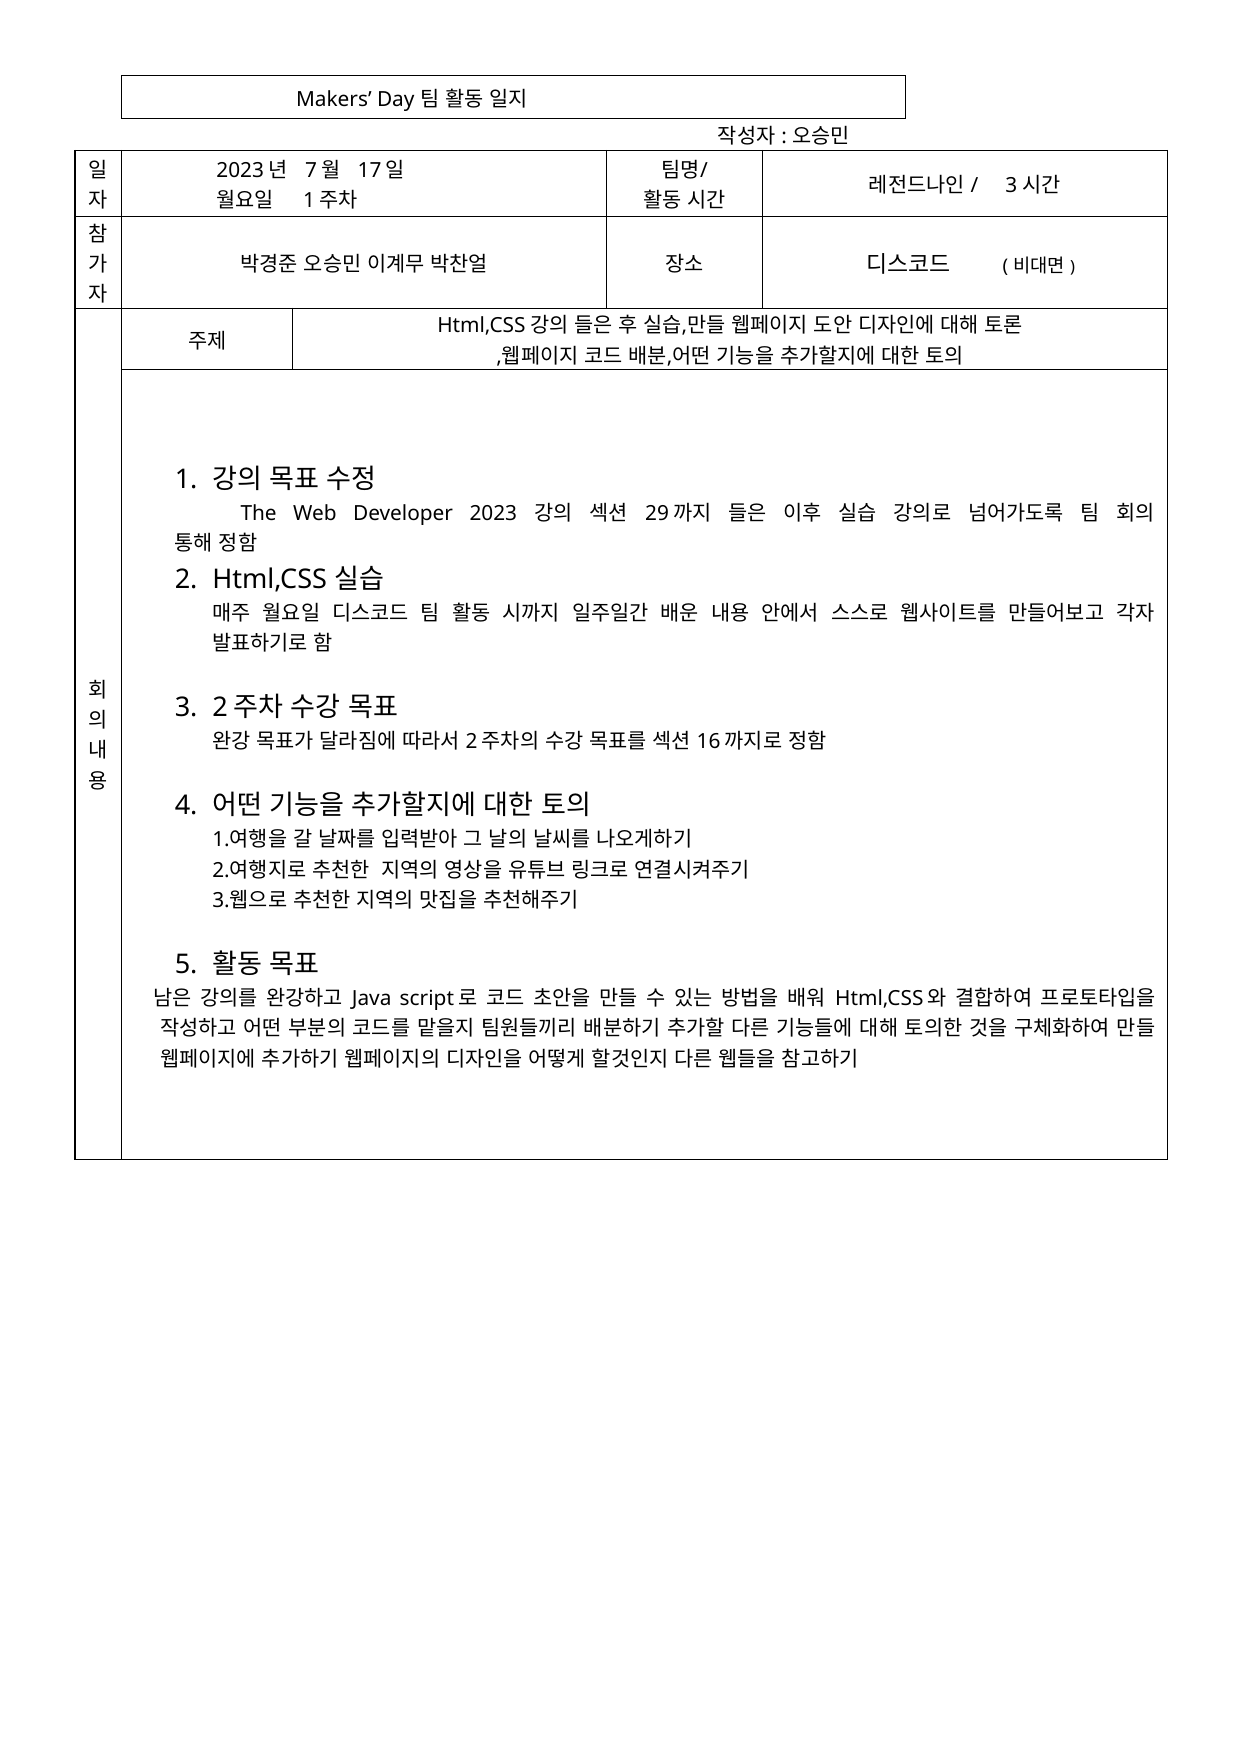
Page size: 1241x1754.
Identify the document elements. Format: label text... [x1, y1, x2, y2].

table_cell 팀명/ 활동 시간 [607, 151, 762, 216]
table_header Makers’ Day 팀 활동 일지 [122, 76, 905, 118]
table_cell 장소 [607, 217, 762, 308]
table_cell 회의 내용 [76, 309, 121, 1159]
table_cell 참가자 [76, 217, 121, 308]
table_cell Html,CSS강의 들은 후 실습,만들 웹페이지 도안 디자인에 대해 토론 ,웹페이지 코드 배분,어떤 기능을 추가할지에 대한 토의 [293, 309, 1167, 369]
table_cell 박경준 오승민 이계무 박찬얼 [122, 217, 606, 308]
table_cell 레전드나인 / 3 시간 [763, 151, 1167, 216]
table_cell 디스코드 ( 비대면 ) [763, 217, 1167, 308]
table_cell 일 자 [76, 151, 121, 216]
table_cell 2023년 7월 17일 월요일 1주차 [122, 151, 606, 216]
table_cell 주제 [122, 309, 292, 369]
table_cell 강의 목표 수정 The Web Developer 2023 강의 섹션 29까지 들은 이후 실습 강의로 넘어가도록 팀 회의 통해 정함 Html,CSS 실습 매주 월요일 디스코드 팀 활동 시까지 일주일간 배운 내용 안에서 스스로 웹사이트를 만들어보고 각자 발표하기로 함 2주차 수강 목표 완강 목표가 달라짐에 따라서 2주차의 수강 목표를 섹션 16까지로 정함 어떤 기능을 추가할지에 대한 토의 1.여행을 갈 날짜를 입력받아 그 날의 날씨를 나오게하기 2.여행지로 추천한 지역의 영상을 유튜브 링크로 연결시켜주기 3.웹으로 추천한 지역의 맛집을 추천해주기 활동 목표 남은 강의를 완강하고 Java script로 코드 초안을 만들 수 있는 방법을 배워 Html,CSS와 결합하여 프로토타입을 작성하고 어떤 부분의 코드를 맡을지 팀원들끼리 배분하기 추가할 다른 기능들에 대해 토의한 것을 구체화하여 만들 웹페이지에 추가하기 웹페이지의 디자인을 어떻게 할것인지 다른 웹들을 참고하기 [122, 370, 1167, 1159]
table_cell 작성자 : 오승민 [75, 118, 1167, 150]
